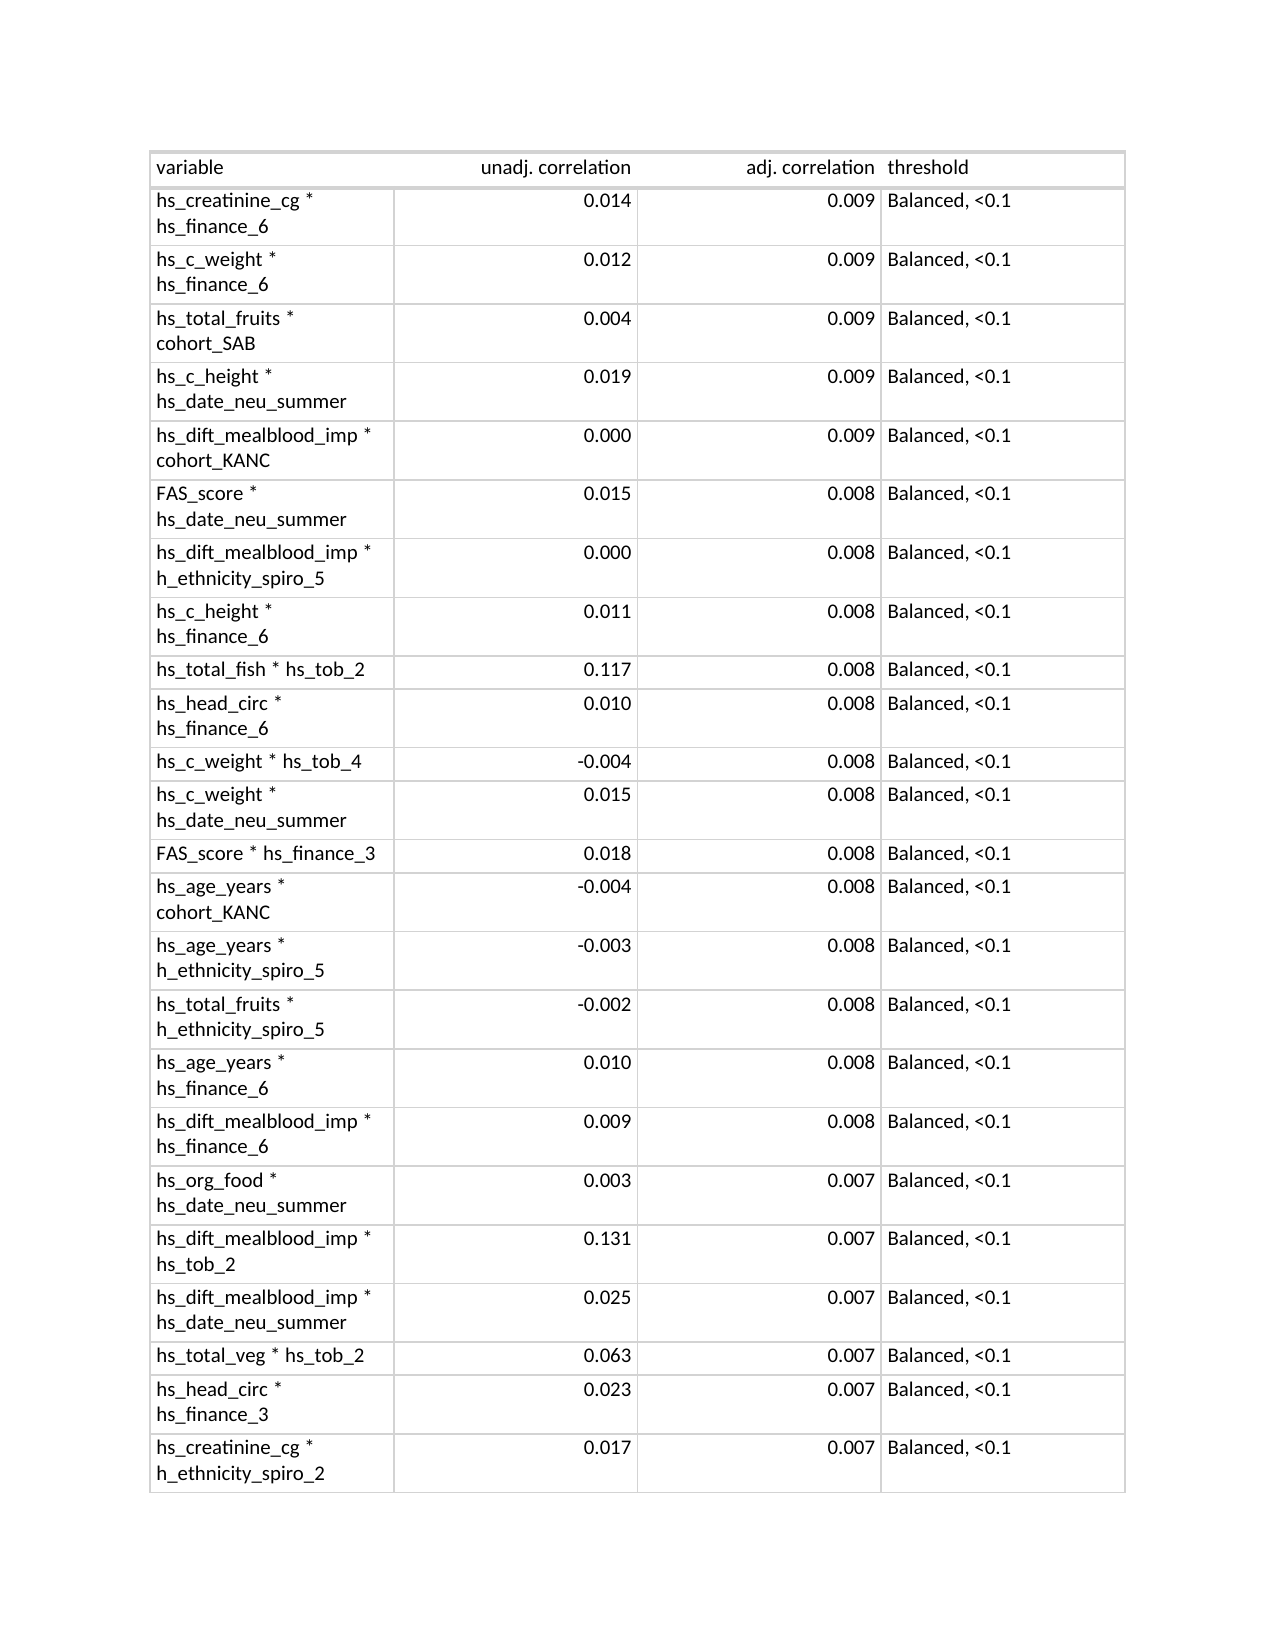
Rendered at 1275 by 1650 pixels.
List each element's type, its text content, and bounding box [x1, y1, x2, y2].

table_cell Balanced, <0.1 [882, 1108, 1124, 1165]
table_cell hs_c_height * hs_finance_6 [151, 598, 393, 655]
table_cell 0.010 [395, 690, 637, 747]
table_cell 0.007 [638, 1284, 880, 1341]
table_cell 0.008 [638, 539, 880, 596]
table_cell 0.008 [638, 748, 880, 780]
table_cell 0.010 [395, 1050, 637, 1107]
table_cell 0.008 [638, 991, 880, 1048]
table_cell 0.004 [395, 305, 637, 362]
table_cell 0.000 [395, 539, 637, 596]
table_cell Balanced, <0.1 [882, 246, 1124, 303]
table_cell hs_dift_mealblood_imp * h_ethnicity_spiro_5 [151, 539, 393, 596]
table_cell 0.009 [638, 246, 880, 303]
table_cell 0.015 [395, 782, 637, 839]
table_cell Balanced, <0.1 [882, 1050, 1124, 1107]
table_cell Balanced, <0.1 [882, 190, 1124, 244]
table_cell 0.014 [395, 190, 637, 244]
table_cell 0.009 [638, 422, 880, 479]
table_cell 0.008 [638, 840, 880, 872]
table_cell hs_age_years * cohort_KANC [151, 874, 393, 931]
table_cell Balanced, <0.1 [882, 539, 1124, 596]
table_cell hs_total_fruits * cohort_SAB [151, 305, 393, 362]
table_cell 0.008 [638, 932, 880, 989]
table_cell Balanced, <0.1 [882, 481, 1124, 538]
table_cell 0.008 [638, 690, 880, 747]
table_cell 0.012 [395, 246, 637, 303]
table_cell 0.009 [638, 190, 880, 244]
table_cell -0.004 [395, 748, 637, 780]
table_cell hs_head_circ * hs_finance_6 [151, 690, 393, 747]
table_cell Balanced, <0.1 [882, 305, 1124, 362]
table_cell 0.008 [638, 1050, 880, 1107]
table_cell 0.018 [395, 840, 637, 872]
table_cell hs_org_food * hs_date_neu_summer [151, 1167, 393, 1224]
table_cell Balanced, <0.1 [882, 1284, 1124, 1341]
table_cell Balanced, <0.1 [882, 932, 1124, 989]
table_cell -0.004 [395, 874, 637, 931]
table_header threshold [881, 154, 1124, 186]
table_cell 0.007 [638, 1167, 880, 1224]
table_cell 0.009 [395, 1108, 637, 1165]
table_cell Balanced, <0.1 [882, 657, 1124, 688]
table_cell hs_c_weight * hs_tob_4 [151, 748, 393, 780]
table_cell hs_dift_mealblood_imp * cohort_KANC [151, 422, 393, 479]
table_cell FAS_score * hs_date_neu_summer [151, 481, 393, 538]
table_cell hs_c_weight * hs_date_neu_summer [151, 782, 393, 839]
table_cell -0.003 [395, 932, 637, 989]
table_cell 0.009 [638, 305, 880, 362]
table_cell Balanced, <0.1 [882, 1167, 1124, 1224]
table_cell Balanced, <0.1 [882, 1343, 1124, 1374]
table_cell 0.017 [395, 1435, 637, 1492]
table_cell hs_dift_mealblood_imp * hs_date_neu_summer [151, 1284, 393, 1341]
table_cell Balanced, <0.1 [882, 991, 1124, 1048]
table_cell Balanced, <0.1 [882, 874, 1124, 931]
table_cell Balanced, <0.1 [882, 363, 1124, 420]
table_cell 0.131 [395, 1226, 637, 1282]
table_cell -0.002 [395, 991, 637, 1048]
table_cell hs_dift_mealblood_imp * hs_tob_2 [151, 1226, 393, 1282]
table_cell 0.008 [638, 1108, 880, 1165]
table_cell 0.007 [638, 1343, 880, 1374]
table_cell hs_age_years * h_ethnicity_spiro_5 [151, 932, 393, 989]
table_cell Balanced, <0.1 [882, 782, 1124, 839]
table_cell FAS_score * hs_finance_3 [151, 840, 393, 872]
table_cell 0.008 [638, 481, 880, 538]
table_cell 0.007 [638, 1435, 880, 1492]
table_cell hs_age_years * hs_finance_6 [151, 1050, 393, 1107]
table_cell 0.008 [638, 874, 880, 931]
table_cell hs_c_weight * hs_finance_6 [151, 246, 393, 303]
table_cell hs_total_fish * hs_tob_2 [151, 657, 393, 688]
table_header variable [151, 154, 394, 186]
table_cell 0.000 [395, 422, 637, 479]
table_cell 0.008 [638, 657, 880, 688]
table_cell 0.063 [395, 1343, 637, 1374]
table_cell 0.008 [638, 598, 880, 655]
table_cell hs_total_veg * hs_tob_2 [151, 1343, 393, 1374]
table_cell 0.008 [638, 782, 880, 839]
table_cell hs_creatinine_cg * h_ethnicity_spiro_2 [151, 1435, 393, 1492]
table_header unadj. correlation [394, 154, 637, 186]
table_cell Balanced, <0.1 [882, 1376, 1124, 1433]
table_cell hs_c_height * hs_date_neu_summer [151, 363, 393, 420]
table_cell 0.023 [395, 1376, 637, 1433]
table_header adj. correlation [638, 154, 881, 186]
table_cell 0.009 [638, 363, 880, 420]
table_cell Balanced, <0.1 [882, 748, 1124, 780]
table_cell 0.011 [395, 598, 637, 655]
table_cell Balanced, <0.1 [882, 598, 1124, 655]
table_cell hs_dift_mealblood_imp * hs_finance_6 [151, 1108, 393, 1165]
table_cell hs_head_circ * hs_finance_3 [151, 1376, 393, 1433]
table_cell hs_total_fruits * h_ethnicity_spiro_5 [151, 991, 393, 1048]
table_cell 0.007 [638, 1226, 880, 1282]
table_cell 0.003 [395, 1167, 637, 1224]
table_cell 0.015 [395, 481, 637, 538]
table_cell Balanced, <0.1 [882, 690, 1124, 747]
table_cell 0.025 [395, 1284, 637, 1341]
table_cell Balanced, <0.1 [882, 840, 1124, 872]
table_cell 0.117 [395, 657, 637, 688]
table_cell Balanced, <0.1 [882, 1435, 1124, 1492]
table_cell 0.019 [395, 363, 637, 420]
table_cell Balanced, <0.1 [882, 422, 1124, 479]
table_cell Balanced, <0.1 [882, 1226, 1124, 1282]
table_cell 0.007 [638, 1376, 880, 1433]
table_cell hs_creatinine_cg * hs_finance_6 [151, 190, 393, 244]
